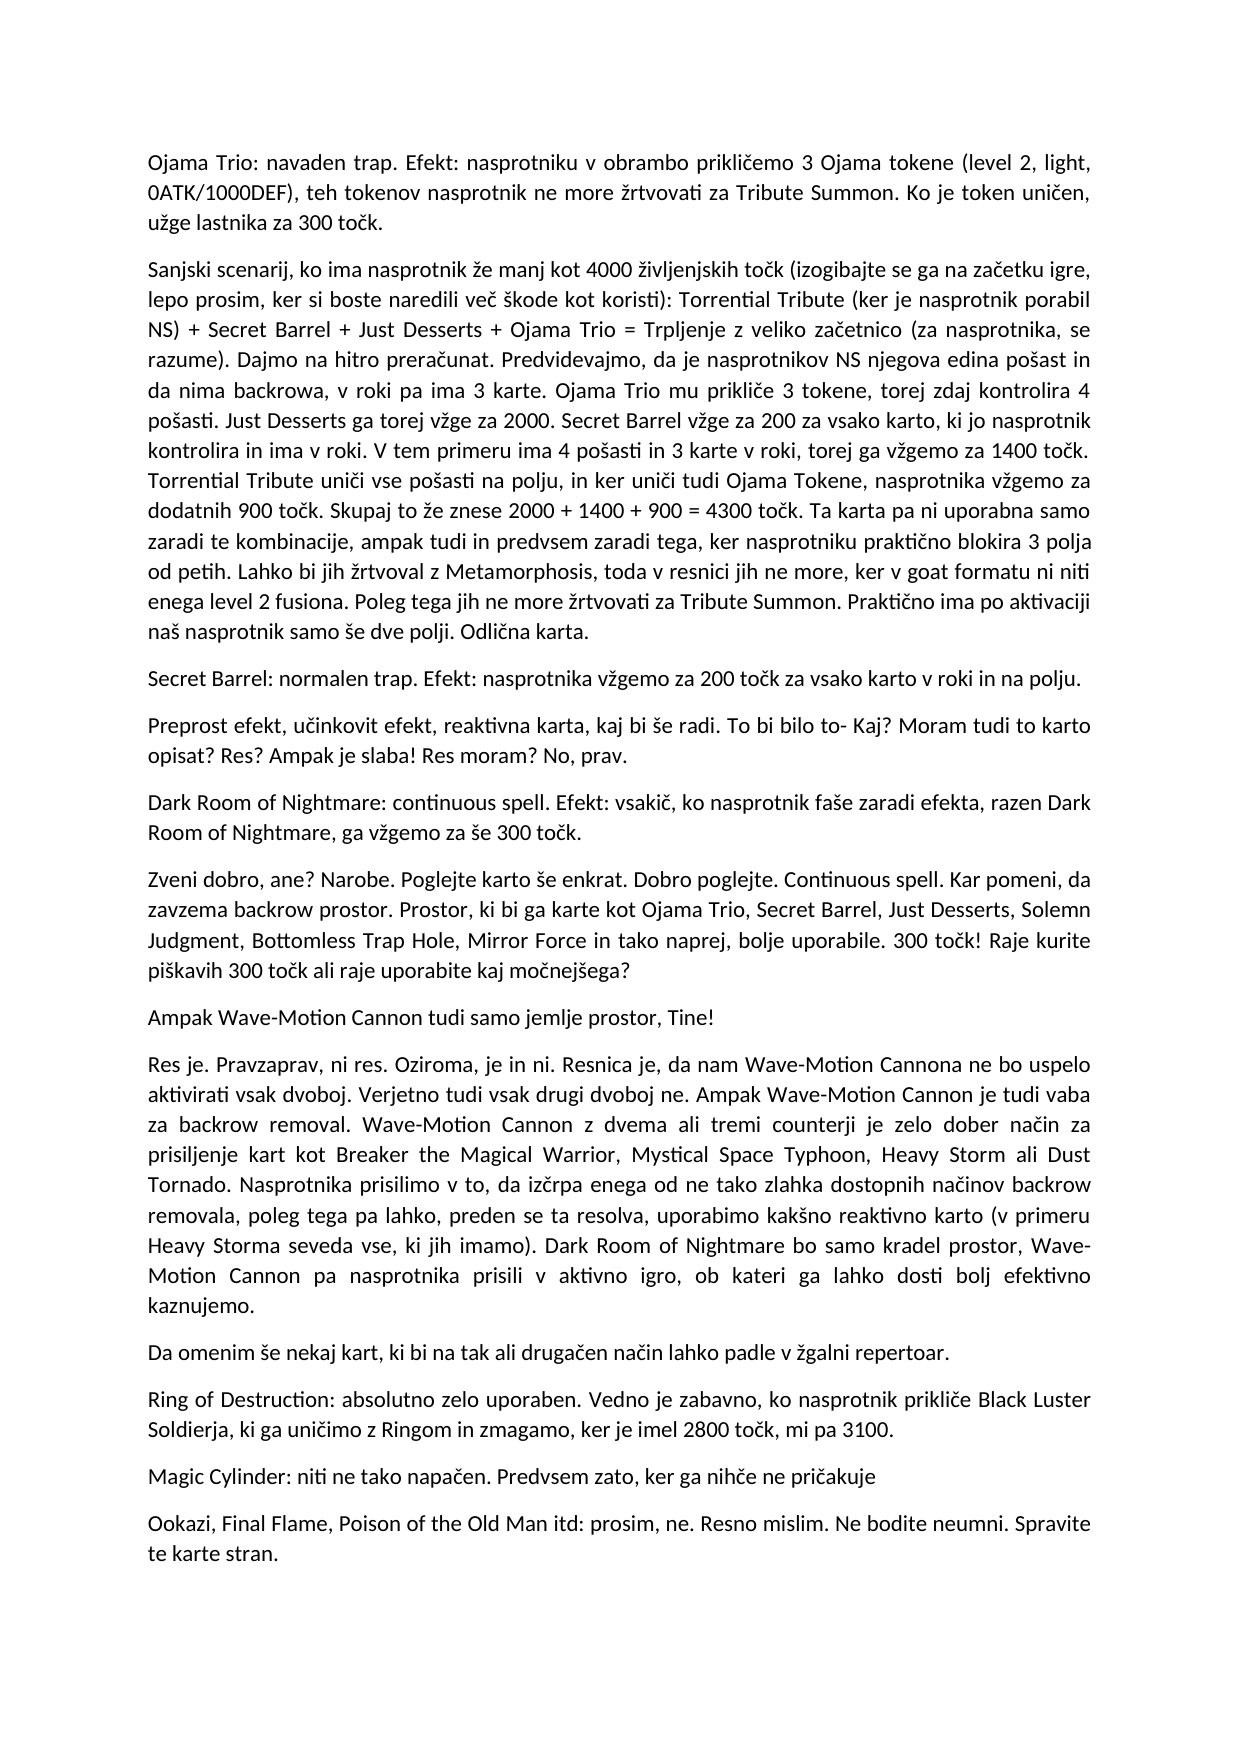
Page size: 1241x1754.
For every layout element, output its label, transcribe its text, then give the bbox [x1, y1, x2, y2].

text Ojama Trio: navaden trap. Efekt: nasprotniku v obrambo prikličemo 3 Ojama tokene (level 2, light, 0ATK/1000DEF), teh tokenov nasprotnik ne more žrtvovati za Tribute Summon. Ko je token uničen, užge lastnika za 300 točk. [148, 148, 1093, 236]
text Res je. Pravzaprav, ni res. Oziroma, je in ni. Resnica je, da nam Wave-Motion Cannona ne bo uspelo aktivirati vsak dvoboj. Verjetno tudi vsak drugi dvoboj ne. Ampak Wave-Motion Cannon je tudi vaba za backrow removal. Wave-Motion Cannon z dvema ali tremi counterji je zelo dober način za prisiljenje kart kot Breaker the Magical Warrior, Mystical Space Typhoon, Heavy Storm ali Dust Tornado. Nasprotnika prisilimo v to, da izčrpa enega od ne tako zlahka dostopnih načinov backrow removala, poleg tega pa lahko, preden se ta resolva, uporabimo kakšno reaktivno karto (v primeru Heavy Storma seveda vse, ki jih imamo). Dark Room of Nightmare bo samo kradel prostor, Wave-Motion Cannon pa nasprotnika prisili v aktivno igro, ob kateri ga lahko dosti bolj efektivno kaznujemo. [148, 1050, 1093, 1319]
text Ampak Wave-Motion Cannon tudi samo jemlje prostor, Tine! [148, 1003, 1093, 1031]
text Da omenim še nekaj kart, ki bi na tak ali drugačen način lahko padle v žgalni repertoar. [148, 1338, 1093, 1366]
text Magic Cylinder: niti ne tako napačen. Predvsem zato, ker ga nihče ne pričakuje [148, 1462, 1093, 1490]
text Dark Room of Nightmare: continuous spell. Efekt: vsakič, ko nasprotnik faše zaradi efekta, razen Dark Room of Nightmare, ga vžgemo za še 300 točk. [148, 788, 1093, 846]
text Secret Barrel: normalen trap. Efekt: nasprotnika vžgemo za 200 točk za vsako karto v roki in na polju. [148, 664, 1093, 692]
text Ookazi, Final Flame, Poison of the Old Man itd: prosim, ne. Resno mislim. Ne bodite neumni. Spravite te karte stran. [148, 1509, 1093, 1567]
text Zveni dobro, ane? Narobe. Poglejte karto še enkrat. Dobro poglejte. Continuous spell. Kar pomeni, da zavzema backrow prostor. Prostor, ki bi ga karte kot Ojama Trio, Secret Barrel, Just Desserts, Solemn Judgment, Bottomless Trap Hole, Mirror Force in tako naprej, bolje uporabile. 300 točk! Raje kurite piškavih 300 točk ali raje uporabite kaj močnejšega? [148, 865, 1093, 984]
text Sanjski scenarij, ko ima nasprotnik že manj kot 4000 življenjskih točk (izogibajte se ga na začetku igre, lepo prosim, ker si boste naredili več škode kot koristi): Torrential Tribute (ker je nasprotnik porabil NS) + Secret Barrel + Just Desserts + Ojama Trio = Trpljenje z veliko začetnico (za nasprotnika, se razume). Dajmo na hitro preračunat. Predvidevajmo, da je nasprotnikov NS njegova edina pošast in da nima backrowa, v roki pa ima 3 karte. Ojama Trio mu prikliče 3 tokene, torej zdaj kontrolira 4 pošasti. Just Desserts ga torej vžge za 2000. Secret Barrel vžge za 200 za vsako karto, ki jo nasprotnik kontrolira in ima v roki. V tem primeru ima 4 pošasti in 3 karte v roki, torej ga vžgemo za 1400 točk. Torrential Tribute uniči vse pošasti na polju, in ker uniči tudi Ojama Tokene, nasprotnika vžgemo za dodatnih 900 točk. Skupaj to že znese 2000 + 1400 + 900 = 4300 točk. Ta karta pa ni uporabna samo zaradi te kombinacije, ampak tudi in predvsem zaradi tega, ker nasprotniku praktično blokira 3 polja od petih. Lahko bi jih žrtvoval z Metamorphosis, toda v resnici jih ne more, ker v goat formatu ni niti enega level 2 fusiona. Poleg tega jih ne more žrtvovati za Tribute Summon. Praktično ima po aktivaciji naš nasprotnik samo še dve polji. Odlična karta. [148, 255, 1093, 645]
text Preprost efekt, učinkovit efekt, reaktivna karta, kaj bi še radi. To bi bilo to- Kaj? Moram tudi to karto opisat? Res? Ampak je slaba! Res moram? No, prav. [148, 711, 1093, 769]
text Ring of Destruction: absolutno zelo uporaben. Vedno je zabavno, ko nasprotnik prikliče Black Luster Soldierja, ki ga uničimo z Ringom in zmagamo, ker je imel 2800 točk, mi pa 3100. [148, 1385, 1093, 1443]
